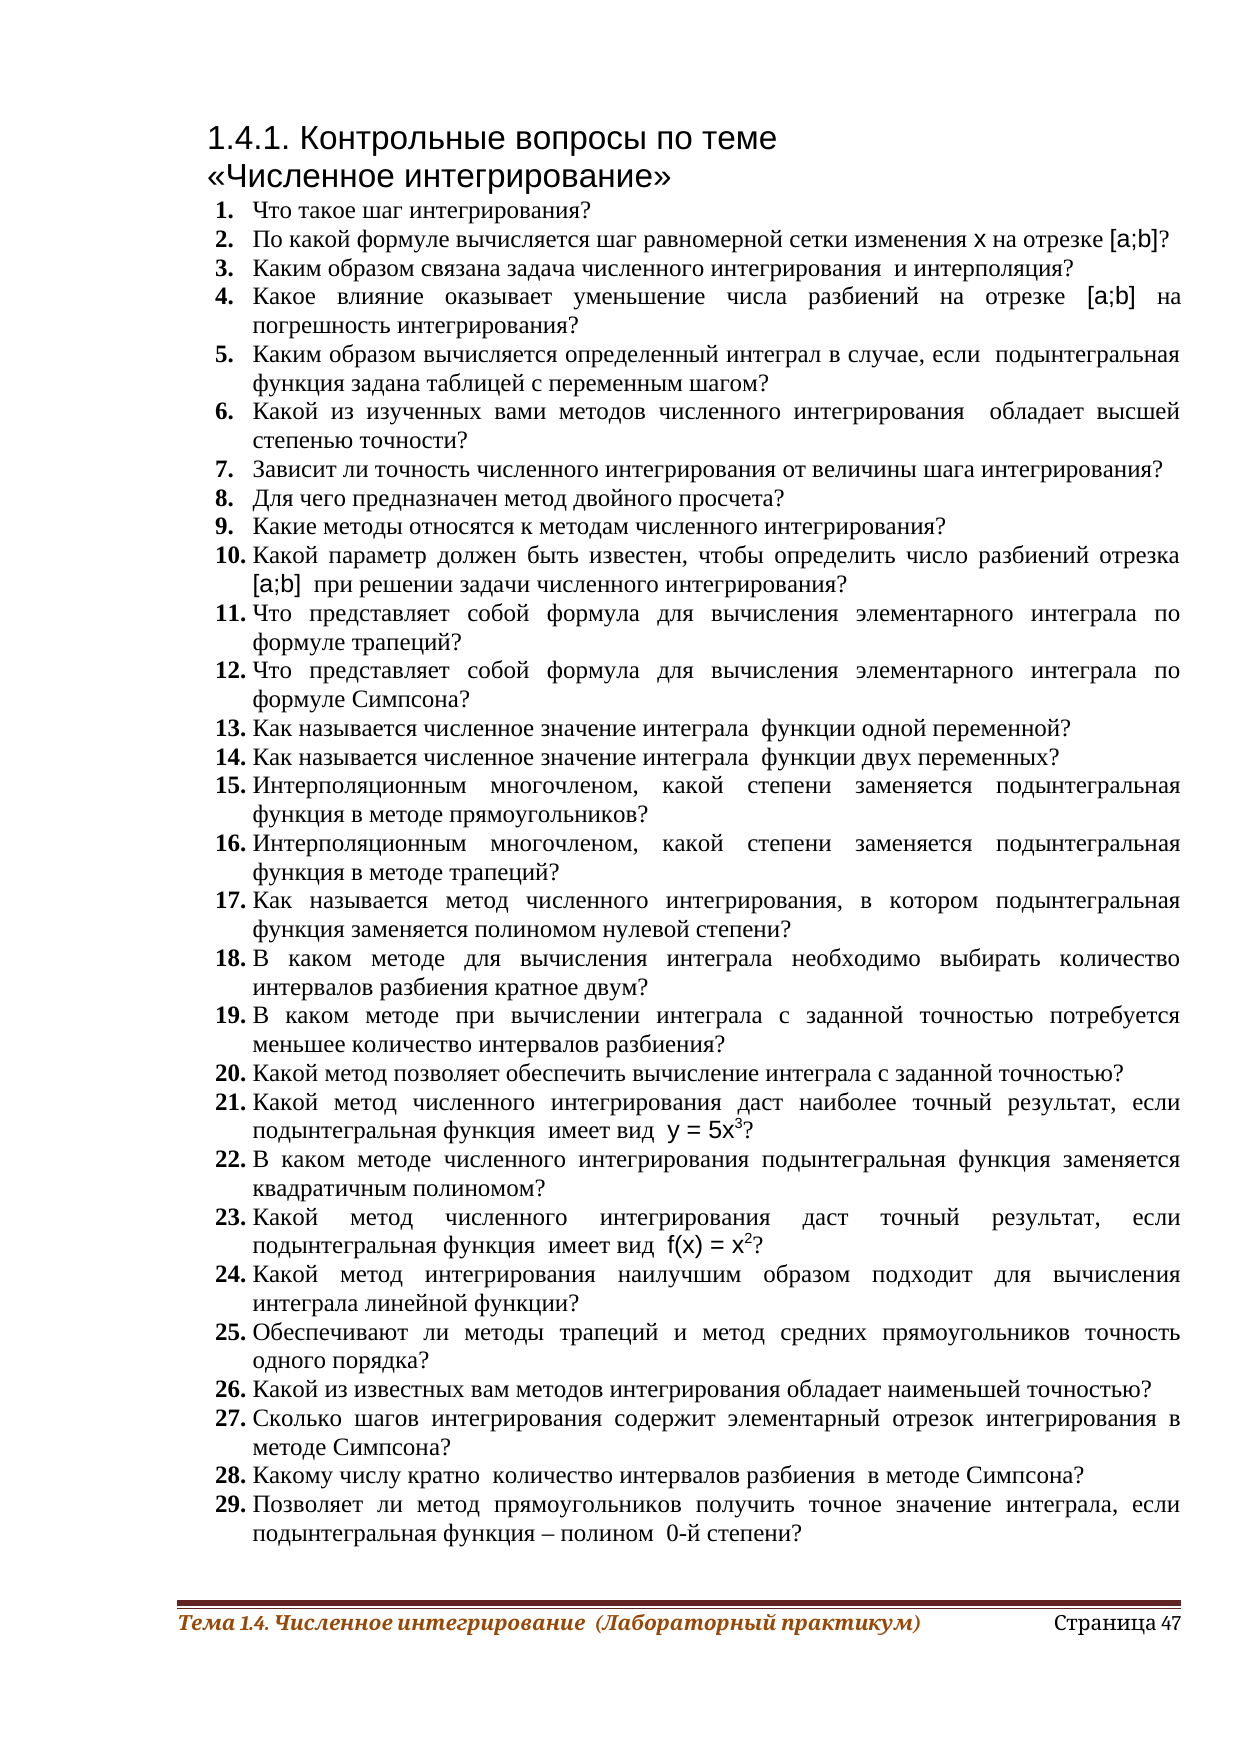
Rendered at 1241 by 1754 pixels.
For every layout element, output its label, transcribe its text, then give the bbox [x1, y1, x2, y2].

list Какой метод позволяет обеспечить вычисление интеграла с заданной точностью? [215, 1058, 1181, 1087]
list Какой из изученных вами методов численного интегрирования обладает высшей степенью точности? [215, 396, 1181, 454]
list Как называется численное значение интеграла функции двух переменных? [215, 742, 1181, 770]
list Какой из известных вам методов интегрирования обладает наименьшей точностью? [215, 1374, 1181, 1403]
list Сколько шагов интегрирования содержит элементарный отрезок интегрирования в методе Симпсона? [215, 1403, 1181, 1461]
list Обеспечивают ли методы трапеций и метод средних прямоугольников точность одного порядка? [215, 1317, 1181, 1374]
list Какой параметр должен быть известен, чтобы определить число разбиений отрезка [a;b] при решении задачи численного интегрирования? [215, 540, 1181, 598]
list В каком методе при вычислении интеграла с заданной точностью потребуется меньшее количество интервалов разбиения? [215, 1000, 1181, 1058]
list В каком методе численного интегрирования подынтегральная функция заменяется квадратичным полиномом? [215, 1144, 1181, 1202]
list Что представляет собой формула для вычисления элементарного интеграла по формуле Симпсона? [215, 655, 1181, 713]
list Какому числу кратно количество интервалов разбиения в методе Симпсона? [215, 1461, 1181, 1489]
list Как называется численное значение интеграла функции одной переменной? [215, 713, 1181, 742]
list В каком методе для вычисления интеграла необходимо выбирать количество интервалов разбиения кратное двум? [215, 943, 1181, 1000]
list Какой метод интегрирования наилучшим образом подходит для вычисления интеграла линейной функции? [215, 1259, 1181, 1317]
list Интерполяционным многочленом, какой степени заменяется подынтегральная функция в методе прямоугольников? [215, 770, 1181, 828]
list Для чего предназначен метод двойного просчета? [215, 483, 1181, 511]
list По какой формуле вычисляется шаг равномерной сетки изменения х на отрезке [a;b]? [215, 224, 1181, 253]
list Как называется метод численного интегрирования, в котором подынтегральная функция заменяется полиномом нулевой степени? [215, 885, 1181, 943]
list Что представляет собой формула для вычисления элементарного интеграла по формуле трапеций? [215, 598, 1181, 655]
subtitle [207, 118, 1181, 195]
list Какой метод численного интегрирования даст наиболее точный результат, если подынтегральная функция имеет вид y = 5x3? [215, 1087, 1181, 1144]
list Интерполяционным многочленом, какой степени заменяется подынтегральная функция в методе трапеций? [215, 828, 1181, 885]
list Какое влияние оказывает уменьшение числа разбиений на отрезке [a;b] на погрешность интегрирования? [215, 281, 1181, 339]
list Какие методы относятся к методам численного интегрирования? [215, 511, 1181, 540]
list Какой метод численного интегрирования даст точный результат, если подынтегральная функция имеет вид f(x) = x2? [215, 1202, 1181, 1259]
list Каким образом связана задача численного интегрирования и интерполяция? [215, 253, 1181, 281]
list Каким образом вычисляется определенный интеграл в случае, если подынтегральная функция задана таблицей с переменным шагом? [215, 339, 1181, 396]
list Зависит ли точность численного интегрирования от величины шага интегрирования? [215, 454, 1181, 483]
list Позволяет ли метод прямоугольников получить точное значение интеграла, если подынтегральная функция – полином 0-й степени? [215, 1489, 1181, 1547]
list Что такое шаг интегрирования? [215, 195, 1181, 224]
